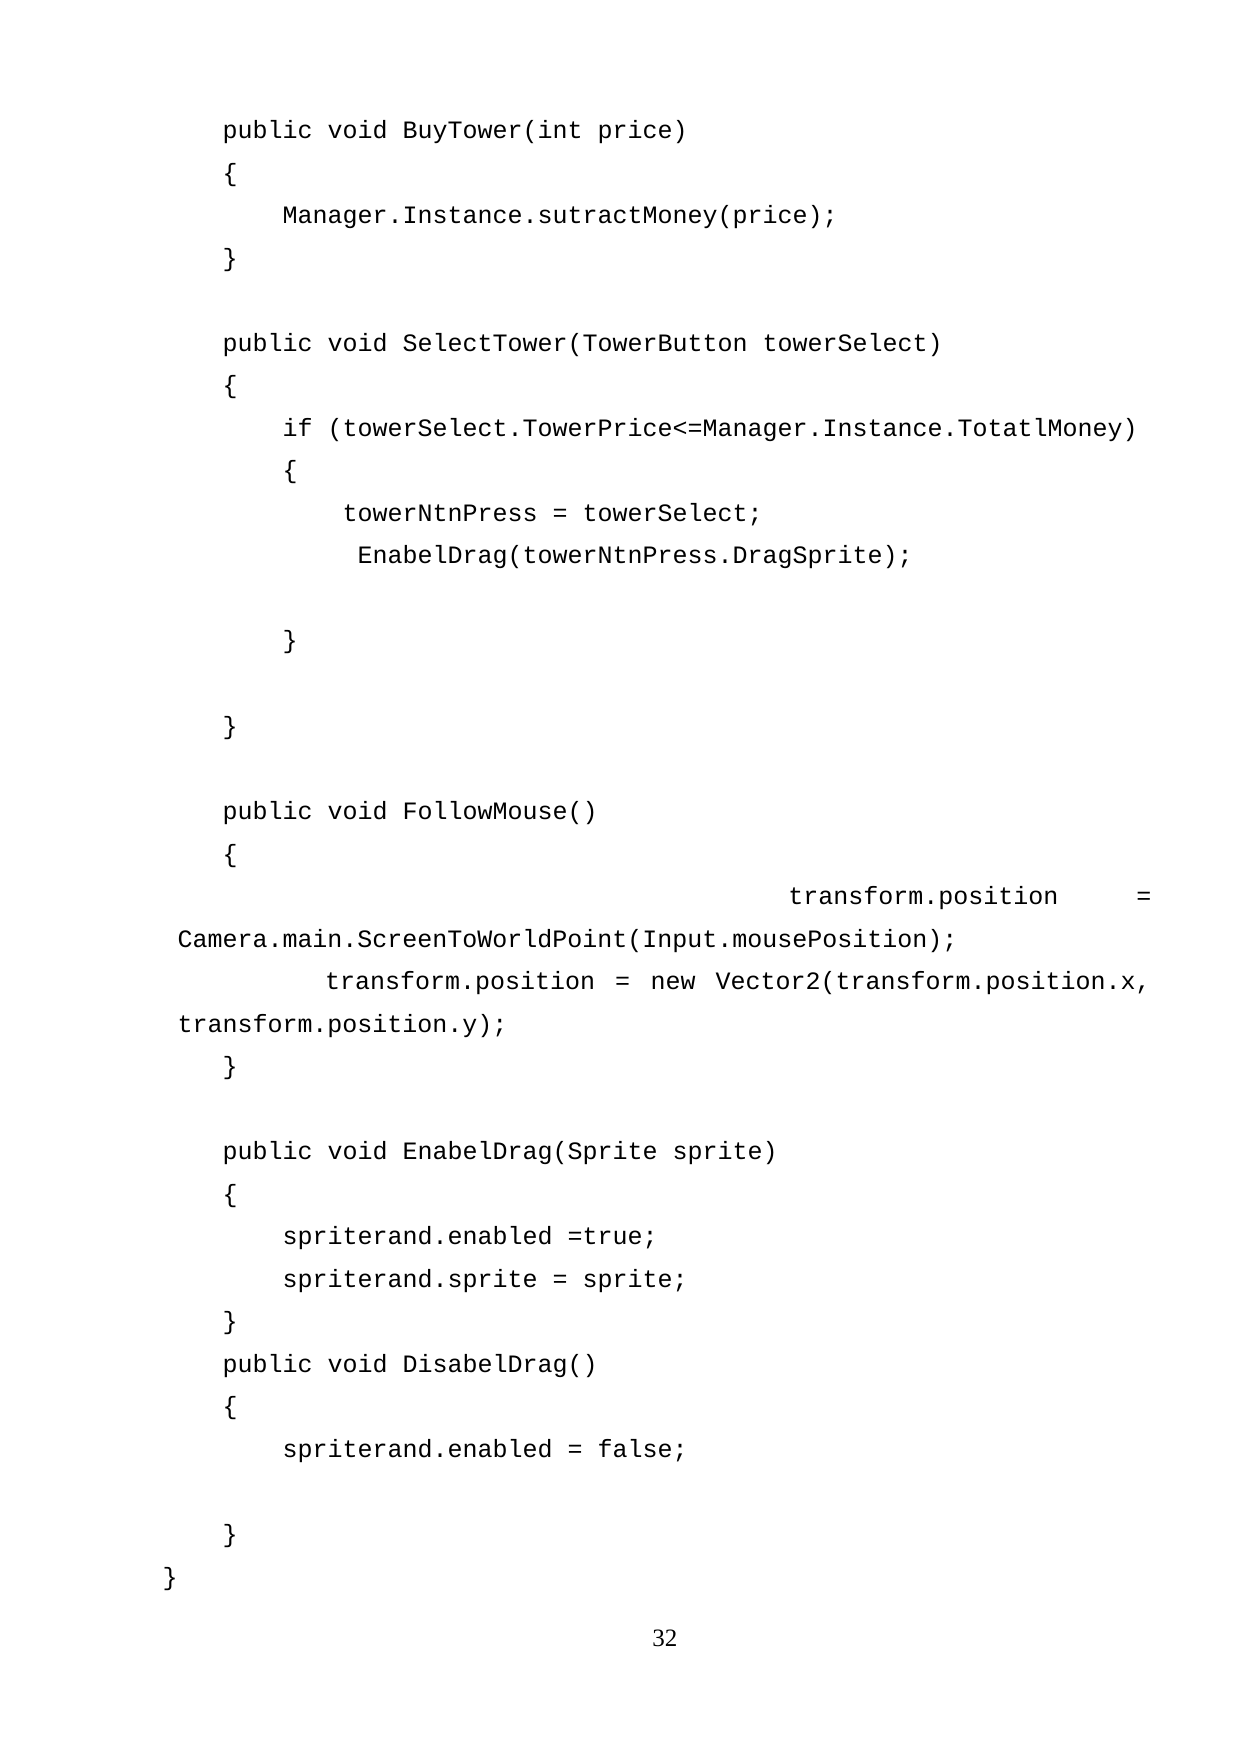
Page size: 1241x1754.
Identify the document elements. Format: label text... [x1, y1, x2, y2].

text public void SelectTower(TowerButton towerSelect) [162, 331, 1152, 359]
text { [162, 1394, 1152, 1422]
text } [162, 1054, 1152, 1082]
text transform.position = new Vector2(transform.position.x, transform.position.y); [162, 969, 1152, 1039]
text public void BuyTower(int price) [162, 118, 1152, 146]
text { [162, 373, 1152, 401]
text spriterand.sprite = sprite; [162, 1266, 1152, 1294]
text if (towerSelect.TowerPrice<=Manager.Instance.TotatlMoney) [162, 416, 1152, 444]
text { [162, 1181, 1152, 1209]
text { [162, 458, 1152, 486]
text spriterand.enabled =true; [162, 1224, 1152, 1252]
text Manager.Instance.sutractMoney(price); [162, 203, 1152, 231]
text spriterand.enabled = false; [162, 1436, 1152, 1464]
text transform.position = Camera.main.ScreenToWorldPoint(Input.mousePosition); [162, 884, 1152, 954]
text } [162, 1564, 1152, 1593]
text { [162, 161, 1152, 189]
text public void FollowMouse() [162, 799, 1152, 827]
text { [162, 841, 1152, 869]
text } [162, 628, 1152, 656]
text towerNtnPress = towerSelect; [162, 501, 1152, 529]
text } [162, 246, 1152, 274]
text } [162, 1309, 1152, 1337]
text } [162, 1522, 1152, 1550]
text } [162, 714, 1152, 742]
text public void DisabelDrag() [162, 1351, 1152, 1379]
text public void EnabelDrag(Sprite sprite) [162, 1139, 1152, 1167]
text EnabelDrag(towerNtnPress.DragSprite); [162, 543, 1152, 571]
